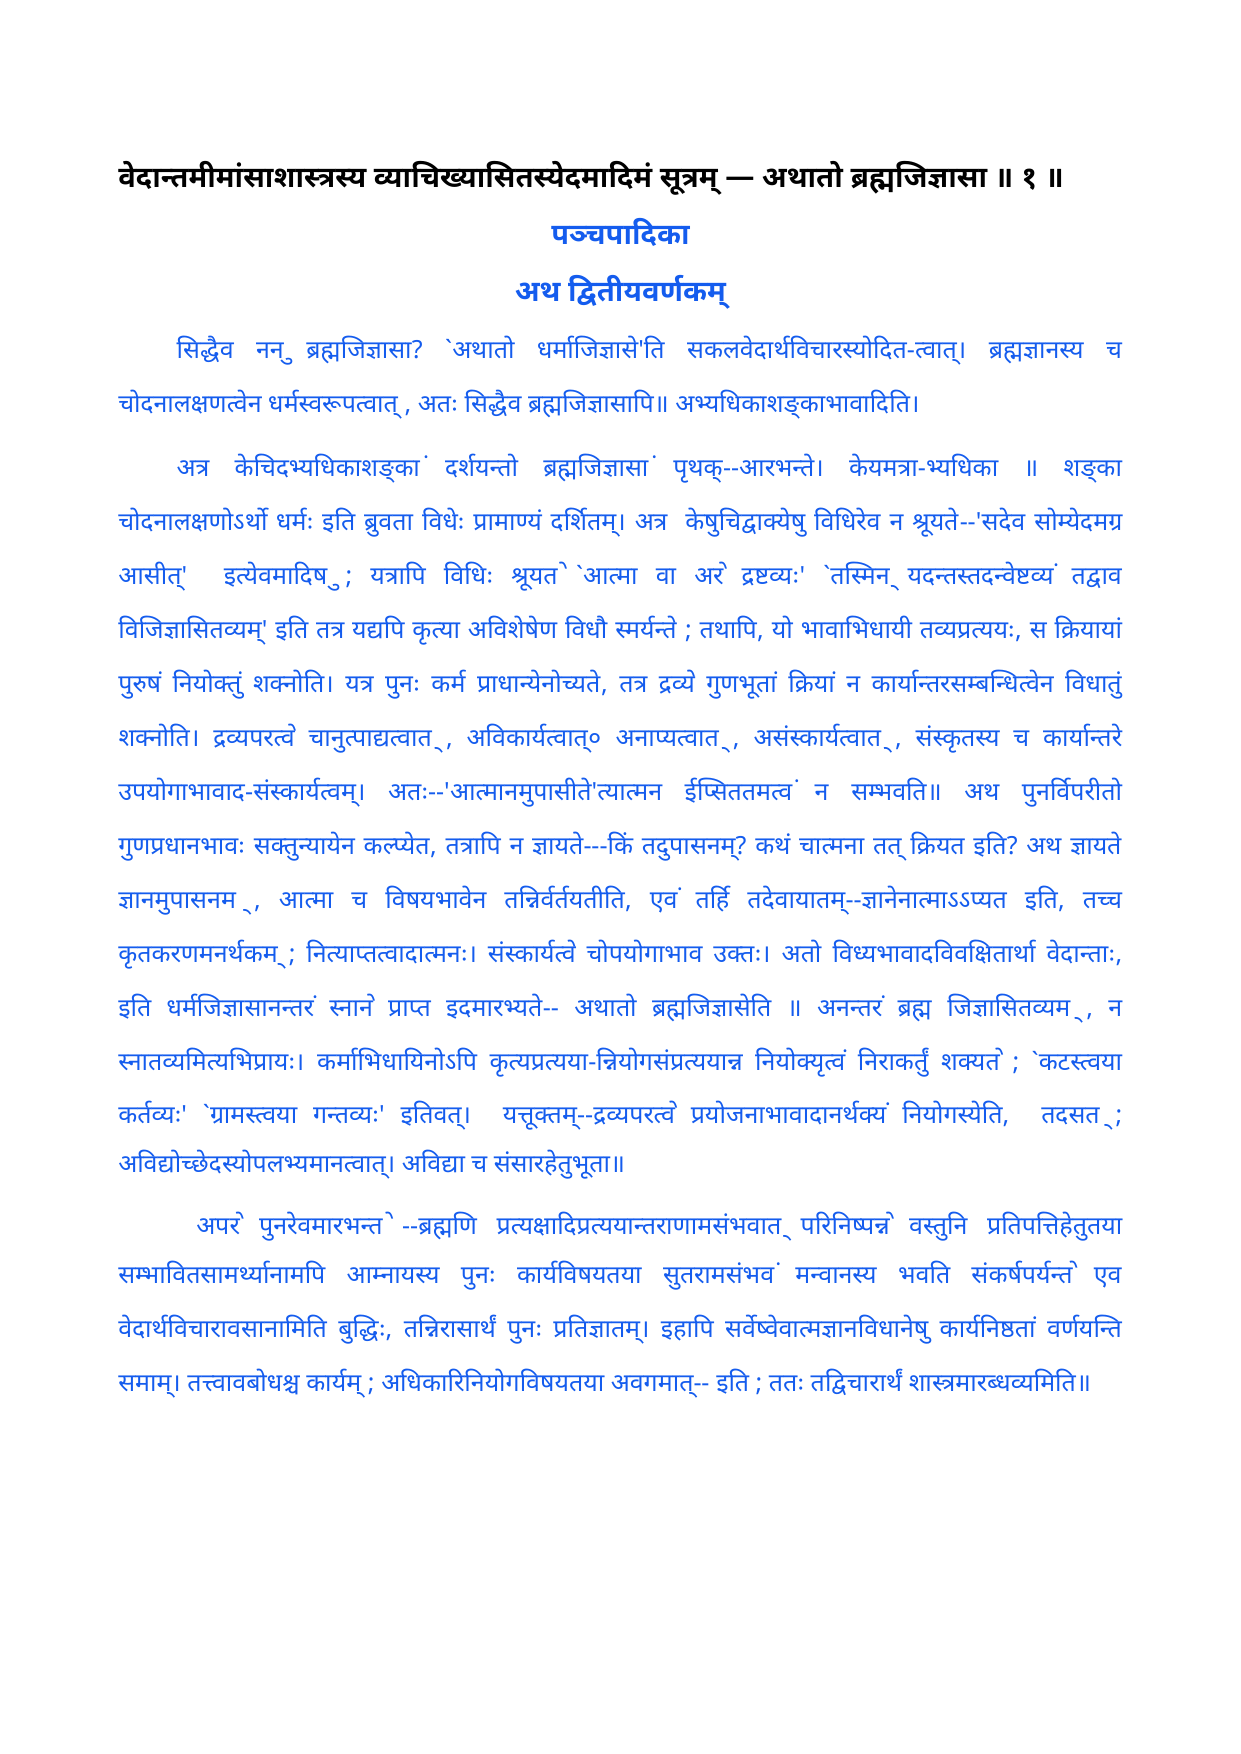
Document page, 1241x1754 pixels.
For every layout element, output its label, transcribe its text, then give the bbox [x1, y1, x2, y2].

text अत्र केचिदभ्यधिकाशङ्कां दर्शयन्तो ब्रह्मजिज्ञासां पृथक्--आरभन्ते। केयमत्रा-भ्यधिका ॥ शङ्का चोदनालक्षणोऽर्थो धर्मः इति ब्रुवता विधेः प्रामाण्यं दर्शितम्। अत्र केषुचिद्वाक्येषु विधिरेव न श्रूयते--'सदेव सोम्येदमग्र आसीत्' इत्येवमादिषु ; यत्रापि विधिः श्रूयते `आत्मा वा अरे द्रष्टव्यः' `तस्मिन् यदन्तस्तदन्वेष्टव्यं तद्वाव विजिज्ञासितव्यम्' इति तत्र यद्यपि कृत्या अविशेषेण विधौ स्मर्यन्ते ; तथापि, यो भावाभिधायी तव्यप्रत्ययः, स क्रियायां पुरुषं नियोक्तुं शक्नोति। यत्र पुनः कर्म प्राधान्येनोच्यते, तत्र द्रव्ये गुणभूतां क्रियां न कार्यान्तरसम्बन्धित्वेन विधातुं शक्नोति। द्रव्यपरत्वे चानुत्पाद्यत्वात् , अविकार्यत्वात्० अनाप्यत्वात् , असंस्कार्यत्वात् , संस्कृतस्य च कार्यान्तरे उपयोगाभावाद-संस्कार्यत्वम्। अतः--'आत्मानमुपासीते'त्यात्मन ईप्सिततमत्वं न सम्भवति॥ अथ पुनर्विपरीतो गुणप्रधानभावः सक्तुन्यायेन कल्प्येत, तत्रापि न ज्ञायते---किं तदुपासनम्? कथं चात्मना तत् क्रियत इति? अथ ज्ञायते ज्ञानमुपासनम् , आत्मा च विषयभावेन तन्निर्वर्तयतीति, एवं तर्हि तदेवायातम्--ज्ञानेनात्माऽऽप्यत इति, तच्च कृतकरणमनर्थकम् ; नित्याप्तत्वादात्मनः। संस्कार्यत्वे चोपयोगाभाव उक्तः। अतो विध्यभावादविवक्षितार्था वेदान्ताः, इति धर्मजिज्ञासानन्तरं स्नाने प्राप्त इदमारभ्यते-- अथातो ब्रह्मजिज्ञासेति ॥ अनन्तरं ब्रह्म जिज्ञासितव्यम् , न स्नातव्यमित्यभिप्रायः। कर्माभिधायिनोऽपि कृत्यप्रत्यया-न्नियोगसंप्रत्ययान्न नियोक्यृत्वं निराकर्तुं शक्यते ; `कटस्त्वया कर्तव्यः' `ग्रामस्त्वया गन्तव्यः' इतिवत्। यत्तूक्तम्--द्रव्यपरत्वे प्रयोजनाभावादानर्थक्यं नियोगस्येति, तदसत् ; अविद्योच्छेदस्योपलभ्यमानत्वात्। अविद्या च संसारहेतुभूता॥ [118, 449, 1122, 1183]
text अपरे पुनरेवमारभन्ते --ब्रह्मणि प्रत्यक्षादिप्रत्ययान्तराणामसंभवात् परिनिष्पन्ने वस्तुनि प्रतिपत्तिहेतुतया सम्भावितसामर्थ्यानामपि आम्नायस्य पुनः कार्यविषयतया सुतरामसंभवं मन्वानस्य भवति संकर्षपर्यन्ते एव वेदार्थविचारावसानामिति बुद्धिः, तन्निरासार्थं पुनः प्रतिज्ञातम्। इहापि सर्वेष्वेवात्मज्ञानविधानेषु कार्यनिष्ठतां वर्णयन्ति समाम्। तत्त्वावबोधश्च कार्यम् ; अधिकारिनियोगविषयतया अवगमात्-- इति ; ततः तद्विचारार्थं शास्त्रमारब्धव्यमिति॥ [118, 1207, 1122, 1401]
text अथ द्वितीयवर्णकम् [118, 275, 1122, 313]
text पञ्चपादिका [118, 218, 1122, 256]
text सिद्धैव ननु ब्रह्मजिज्ञासा? `अथातो धर्माजिज्ञासे'ति सकलवेदार्थविचारस्योदित-त्वात्। ब्रह्मज्ञानस्य च चोदनालक्षणत्वेन धर्मस्वरूपत्वात् , अतः सिद्धैव ब्रह्मजिज्ञासापि॥ अभ्यधिकाशङ्काभावादिति। [118, 332, 1122, 423]
text वेदान्तमीमांसाशास्त्रस्य व्याचिख्यासितस्येदमादिमं सूत्रम् — अथातो ब्रह्मजिज्ञासा ॥ १ ॥ [118, 161, 1122, 199]
